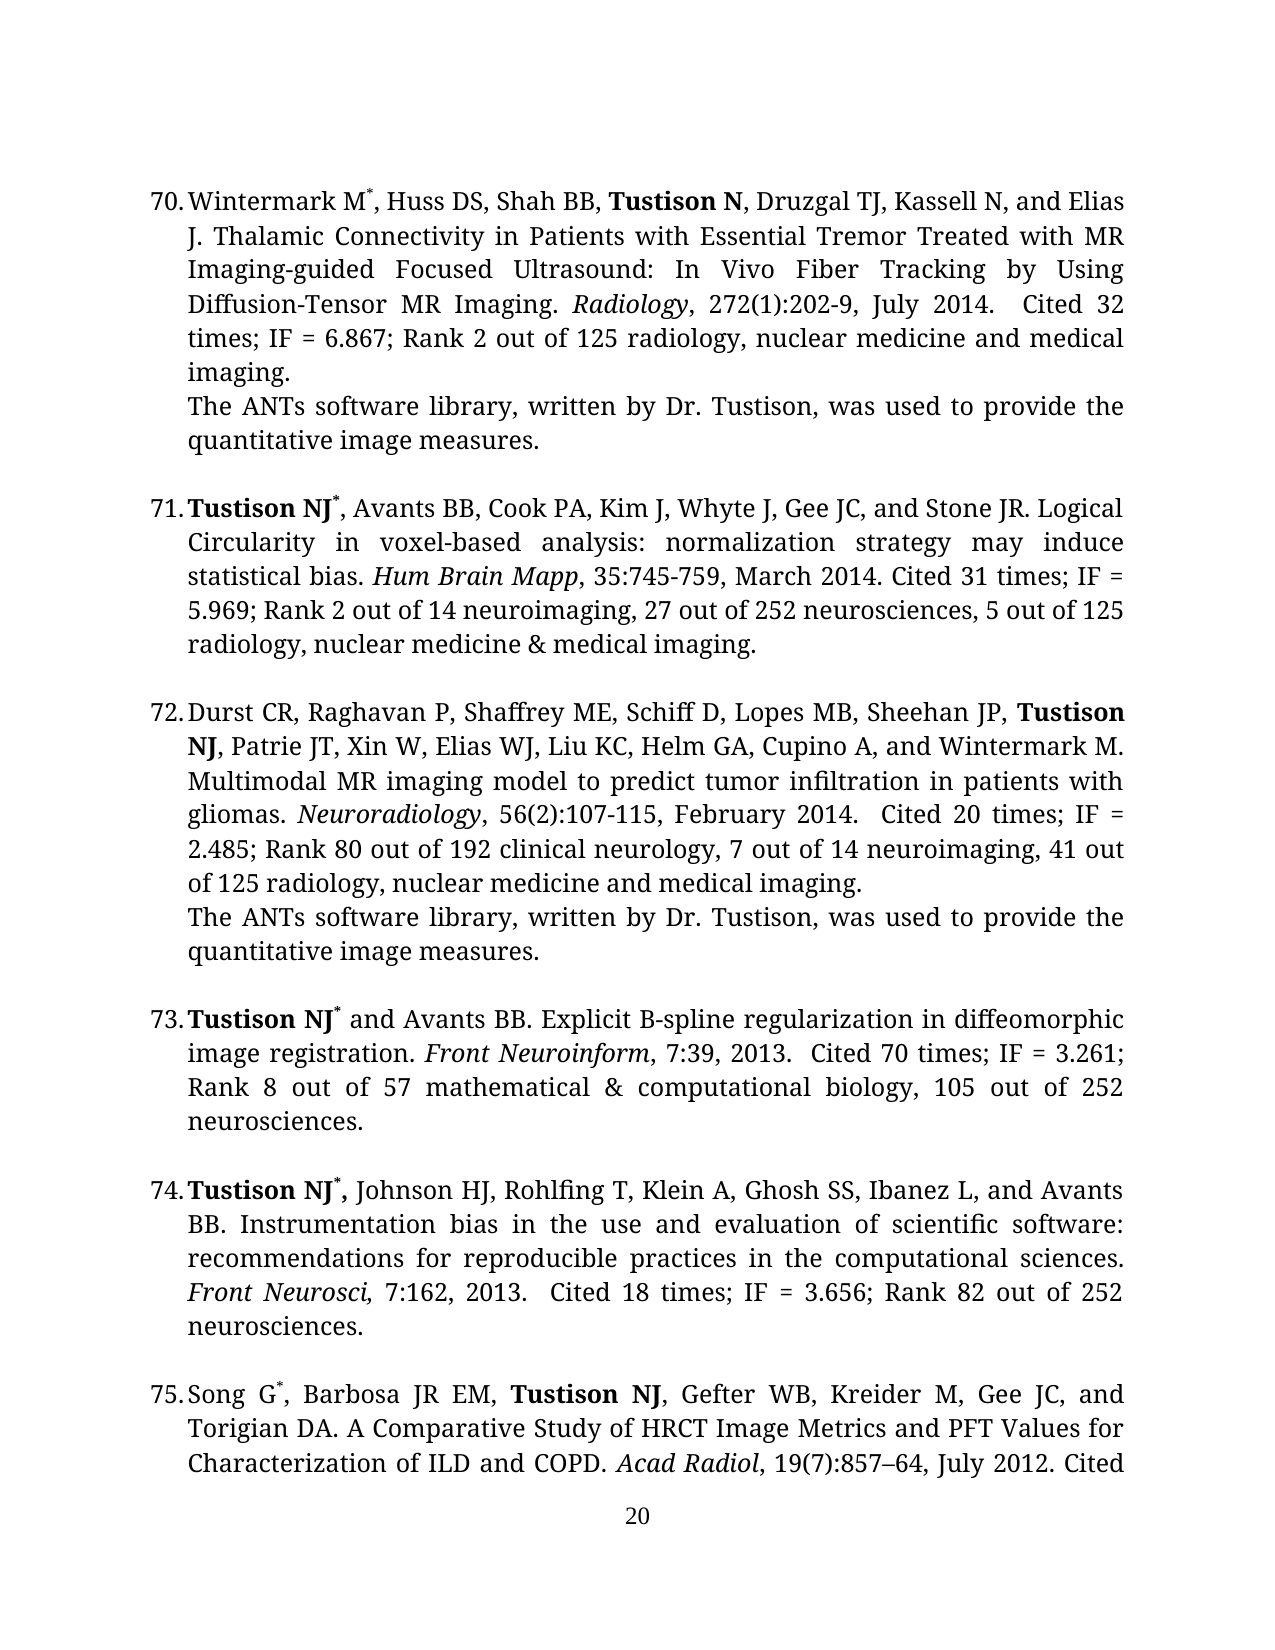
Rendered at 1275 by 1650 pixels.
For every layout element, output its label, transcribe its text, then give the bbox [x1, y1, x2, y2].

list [150, 1377, 1125, 1479]
list Wintermark M*, Huss DS, Shah BB, Tustison N, Druzgal TJ, Kassell N, and Elias J. Thalamic Connectivity in Patients with Essential Tremor Treated with MR Imaging-guided Focused Ultrasound: In Vivo Fiber Tracking by Using Diffusion-Tensor MR Imaging. Radiology, 272(1):202-9, July 2014. Cited 32 times; IF = 6.867; Rank 2 out of 125 radiology, nuclear medicine and medical imaging. [150, 184, 1125, 388]
list Tustison NJ*, Johnson HJ, Rohlfing T, Klein A, Ghosh SS, Ibanez L, and Avants BB. Instrumentation bias in the use and evaluation of scientific software: recommendations for reproducible practices in the computational sciences. Front Neurosci, 7:162, 2013. Cited 18 times; IF = 3.656; Rank 82 out of 252 neurosciences. [150, 1172, 1125, 1343]
list The ANTs software library, written by Dr. Tustison, was used to provide the quantitative image measures. [187, 899, 1125, 967]
list The ANTs software library, written by Dr. Tustison, was used to provide the quantitative image measures. [187, 388, 1125, 457]
list Durst CR, Raghavan P, Shaffrey ME, Schiff D, Lopes MB, Sheehan JP, Tustison NJ, Patrie JT, Xin W, Elias WJ, Liu KC, Helm GA, Cupino A, and Wintermark M. Multimodal MR imaging model to predict tumor infiltration in patients with gliomas. Neuroradiology, 56(2):107-115, February 2014. Cited 20 times; IF = 2.485; Rank 80 out of 192 clinical neurology, 7 out of 14 neuroimaging, 41 out of 125 radiology, nuclear medicine and medical imaging. [150, 695, 1125, 899]
list Tustison NJ* and Avants BB. Explicit B-spline regularization in diffeomorphic image registration. Front Neuroinform, 7:39, 2013. Cited 70 times; IF = 3.261; Rank 8 out of 57 mathematical & computational biology, 105 out of 252 neurosciences. [150, 1002, 1125, 1138]
list Tustison NJ*, Avants BB, Cook PA, Kim J, Whyte J, Gee JC, and Stone JR. Logical Circularity in voxel-based analysis: normalization strategy may induce statistical bias. Hum Brain Mapp, 35:745-759, March 2014. Cited 31 times; IF = 5.969; Rank 2 out of 14 neuroimaging, 27 out of 252 neurosciences, 5 out of 125 radiology, nuclear medicine & medical imaging. [150, 491, 1125, 661]
